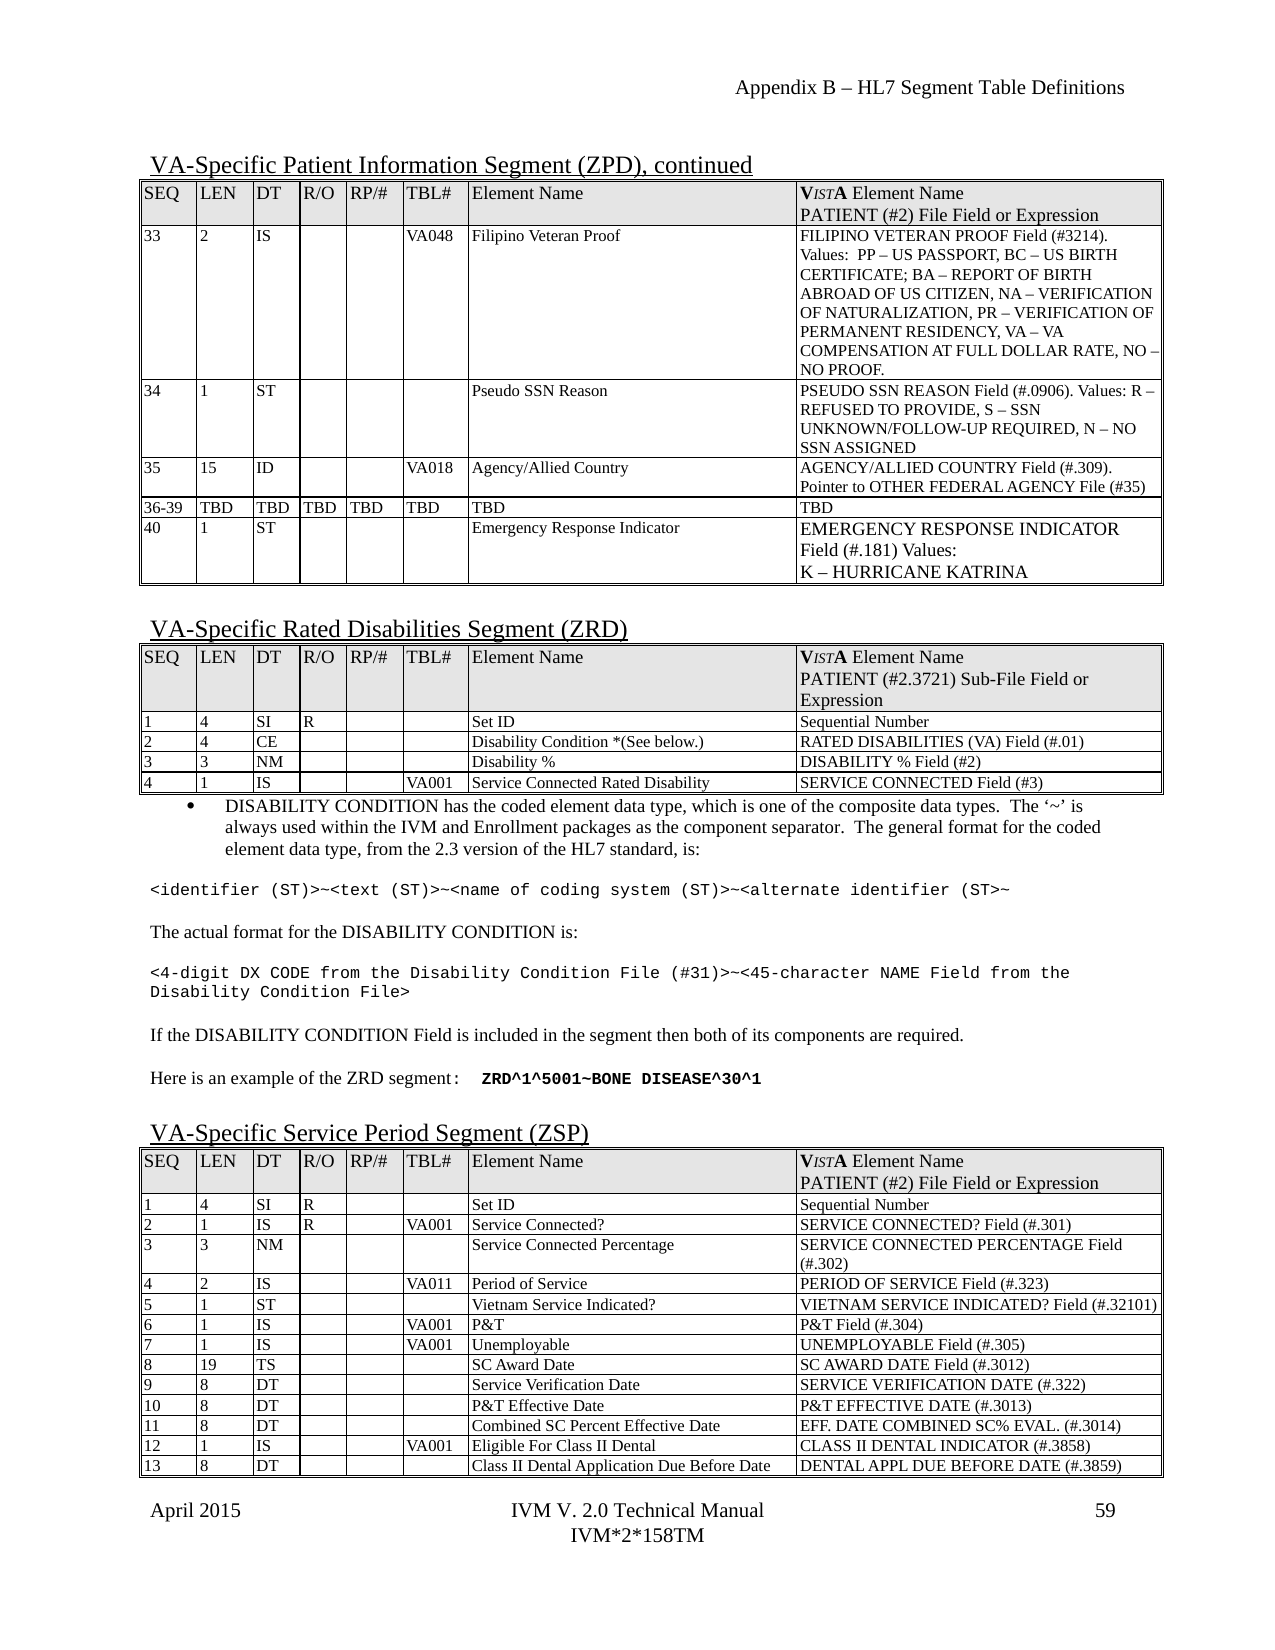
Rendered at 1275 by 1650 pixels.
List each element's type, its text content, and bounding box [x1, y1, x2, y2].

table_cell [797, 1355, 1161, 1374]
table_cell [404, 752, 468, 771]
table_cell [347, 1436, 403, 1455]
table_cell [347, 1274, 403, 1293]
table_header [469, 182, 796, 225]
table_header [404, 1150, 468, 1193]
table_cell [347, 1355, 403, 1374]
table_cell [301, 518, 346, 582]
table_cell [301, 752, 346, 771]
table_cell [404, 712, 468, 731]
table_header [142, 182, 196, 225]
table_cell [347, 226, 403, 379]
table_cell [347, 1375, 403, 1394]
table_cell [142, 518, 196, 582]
text The actual format for the DISABILITY CONDITION is: [150, 921, 1125, 943]
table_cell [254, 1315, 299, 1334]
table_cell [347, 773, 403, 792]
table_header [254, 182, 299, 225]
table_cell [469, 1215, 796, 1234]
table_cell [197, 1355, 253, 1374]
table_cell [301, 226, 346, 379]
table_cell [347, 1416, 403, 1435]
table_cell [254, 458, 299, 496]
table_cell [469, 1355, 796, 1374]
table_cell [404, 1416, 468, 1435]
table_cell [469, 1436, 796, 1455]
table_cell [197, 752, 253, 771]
text <4-digit DX CODE from the Disability Condition File (#31)>~<45-character NAME Field from the Disability Condition File> [150, 964, 1125, 1002]
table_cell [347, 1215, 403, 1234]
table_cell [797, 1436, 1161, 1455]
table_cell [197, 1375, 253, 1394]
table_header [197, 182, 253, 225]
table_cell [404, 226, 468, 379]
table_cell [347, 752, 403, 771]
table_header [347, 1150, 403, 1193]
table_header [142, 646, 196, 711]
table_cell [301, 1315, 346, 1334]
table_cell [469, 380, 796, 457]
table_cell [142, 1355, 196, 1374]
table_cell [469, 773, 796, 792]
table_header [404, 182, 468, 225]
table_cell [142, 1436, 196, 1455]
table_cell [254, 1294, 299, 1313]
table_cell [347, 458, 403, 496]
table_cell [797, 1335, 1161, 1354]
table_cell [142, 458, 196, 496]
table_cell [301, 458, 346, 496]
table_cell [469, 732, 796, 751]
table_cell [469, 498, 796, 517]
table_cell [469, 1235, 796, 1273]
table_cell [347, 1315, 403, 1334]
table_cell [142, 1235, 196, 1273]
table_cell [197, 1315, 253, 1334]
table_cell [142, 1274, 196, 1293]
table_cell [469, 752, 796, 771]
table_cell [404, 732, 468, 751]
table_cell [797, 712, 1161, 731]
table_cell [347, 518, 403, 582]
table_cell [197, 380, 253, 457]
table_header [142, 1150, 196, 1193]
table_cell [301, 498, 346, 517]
text If the DISABILITY CONDITION Field is included in the segment then both of its components are required. [150, 1024, 1125, 1045]
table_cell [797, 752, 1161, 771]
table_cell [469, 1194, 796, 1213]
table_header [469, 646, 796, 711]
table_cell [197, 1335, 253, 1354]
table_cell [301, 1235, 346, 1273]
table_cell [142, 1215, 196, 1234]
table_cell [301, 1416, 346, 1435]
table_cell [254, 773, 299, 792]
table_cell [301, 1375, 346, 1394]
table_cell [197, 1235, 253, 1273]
subtitle VA-Specific Rated Disabilities Segment (ZRD) [150, 614, 1125, 643]
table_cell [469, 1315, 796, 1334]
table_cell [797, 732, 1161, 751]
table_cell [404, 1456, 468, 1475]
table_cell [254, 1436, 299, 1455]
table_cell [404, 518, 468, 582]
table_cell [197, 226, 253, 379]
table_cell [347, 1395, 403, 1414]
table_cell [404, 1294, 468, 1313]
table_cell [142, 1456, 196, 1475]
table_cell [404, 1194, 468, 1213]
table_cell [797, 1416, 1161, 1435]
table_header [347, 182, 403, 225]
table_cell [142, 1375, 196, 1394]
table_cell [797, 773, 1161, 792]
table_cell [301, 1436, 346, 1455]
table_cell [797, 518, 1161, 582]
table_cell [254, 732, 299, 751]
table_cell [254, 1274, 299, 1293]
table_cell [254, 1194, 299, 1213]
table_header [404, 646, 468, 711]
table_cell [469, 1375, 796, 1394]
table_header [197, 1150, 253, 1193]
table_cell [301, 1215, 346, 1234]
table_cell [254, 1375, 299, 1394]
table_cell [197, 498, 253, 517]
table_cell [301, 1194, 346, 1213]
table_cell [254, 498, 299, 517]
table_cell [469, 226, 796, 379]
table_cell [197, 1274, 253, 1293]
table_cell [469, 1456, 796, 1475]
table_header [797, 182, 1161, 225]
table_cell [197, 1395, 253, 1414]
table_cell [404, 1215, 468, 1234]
subtitle VA-Specific Service Period Segment (ZSP) [150, 1118, 1125, 1147]
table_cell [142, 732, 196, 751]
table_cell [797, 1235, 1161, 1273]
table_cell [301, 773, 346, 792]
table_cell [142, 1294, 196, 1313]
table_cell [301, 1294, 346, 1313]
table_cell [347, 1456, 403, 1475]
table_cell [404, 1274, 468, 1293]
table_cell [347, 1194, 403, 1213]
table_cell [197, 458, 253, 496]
list DISABILITY CONDITION has the coded element data type, which is one of the composite data types. The ‘~’ is always used within the IVM and Enrollment packages as the component separator. The general format for the coded element data type, from the 2.3 version of the HL7 standard, is: [187, 795, 1125, 859]
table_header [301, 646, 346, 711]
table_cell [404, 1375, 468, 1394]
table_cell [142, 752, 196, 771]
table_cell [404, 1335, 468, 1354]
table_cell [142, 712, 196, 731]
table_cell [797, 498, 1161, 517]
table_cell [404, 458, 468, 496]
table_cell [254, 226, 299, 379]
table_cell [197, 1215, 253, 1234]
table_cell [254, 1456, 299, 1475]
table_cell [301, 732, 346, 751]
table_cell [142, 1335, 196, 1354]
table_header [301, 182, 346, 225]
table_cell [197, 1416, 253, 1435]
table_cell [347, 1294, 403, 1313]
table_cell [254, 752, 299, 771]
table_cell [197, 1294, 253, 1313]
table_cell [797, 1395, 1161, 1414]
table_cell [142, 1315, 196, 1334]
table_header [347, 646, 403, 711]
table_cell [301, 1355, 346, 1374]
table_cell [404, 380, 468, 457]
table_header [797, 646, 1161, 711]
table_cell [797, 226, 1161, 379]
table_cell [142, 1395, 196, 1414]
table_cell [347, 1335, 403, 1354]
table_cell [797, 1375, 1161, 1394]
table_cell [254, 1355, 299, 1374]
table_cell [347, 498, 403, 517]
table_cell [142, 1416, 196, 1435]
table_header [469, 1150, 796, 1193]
text <identifier (ST)>~<text (ST)>~<name of coding system (ST)>~<alternate identifier (ST>~ [150, 881, 1125, 900]
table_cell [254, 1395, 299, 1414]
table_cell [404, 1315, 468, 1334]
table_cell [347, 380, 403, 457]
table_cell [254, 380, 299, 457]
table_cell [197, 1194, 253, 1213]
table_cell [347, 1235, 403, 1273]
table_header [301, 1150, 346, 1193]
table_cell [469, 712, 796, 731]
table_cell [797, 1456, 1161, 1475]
text VA-Specific Patient Information Segment (ZPD), continued [150, 150, 1125, 179]
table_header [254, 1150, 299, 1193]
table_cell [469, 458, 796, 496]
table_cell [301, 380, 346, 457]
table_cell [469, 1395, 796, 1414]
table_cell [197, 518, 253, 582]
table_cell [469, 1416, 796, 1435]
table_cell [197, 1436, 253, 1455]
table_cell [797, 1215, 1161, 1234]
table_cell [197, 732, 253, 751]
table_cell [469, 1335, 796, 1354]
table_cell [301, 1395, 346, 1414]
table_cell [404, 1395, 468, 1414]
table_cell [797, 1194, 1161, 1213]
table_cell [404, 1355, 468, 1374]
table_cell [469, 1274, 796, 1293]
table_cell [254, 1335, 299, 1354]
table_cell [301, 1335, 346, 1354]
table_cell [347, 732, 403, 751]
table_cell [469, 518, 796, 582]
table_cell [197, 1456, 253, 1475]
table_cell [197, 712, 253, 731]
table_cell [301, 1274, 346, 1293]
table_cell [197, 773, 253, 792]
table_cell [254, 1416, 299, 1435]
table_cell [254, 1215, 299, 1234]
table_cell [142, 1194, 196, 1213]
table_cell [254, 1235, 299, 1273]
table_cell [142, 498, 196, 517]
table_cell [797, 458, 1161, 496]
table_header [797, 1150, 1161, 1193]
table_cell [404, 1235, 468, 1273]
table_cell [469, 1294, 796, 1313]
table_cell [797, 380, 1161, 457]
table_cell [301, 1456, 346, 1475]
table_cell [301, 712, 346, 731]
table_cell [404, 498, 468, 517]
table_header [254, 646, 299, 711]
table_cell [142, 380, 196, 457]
text Here is an example of the ZRD segment: ZRD^1^5001~BONE DISEASE^30^1 [150, 1067, 1125, 1089]
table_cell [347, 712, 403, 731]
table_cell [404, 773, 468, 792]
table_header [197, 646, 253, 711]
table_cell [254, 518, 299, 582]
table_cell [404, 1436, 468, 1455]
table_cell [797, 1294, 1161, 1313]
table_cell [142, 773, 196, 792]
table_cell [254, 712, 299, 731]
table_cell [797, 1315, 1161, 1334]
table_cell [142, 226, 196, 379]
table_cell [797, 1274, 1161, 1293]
